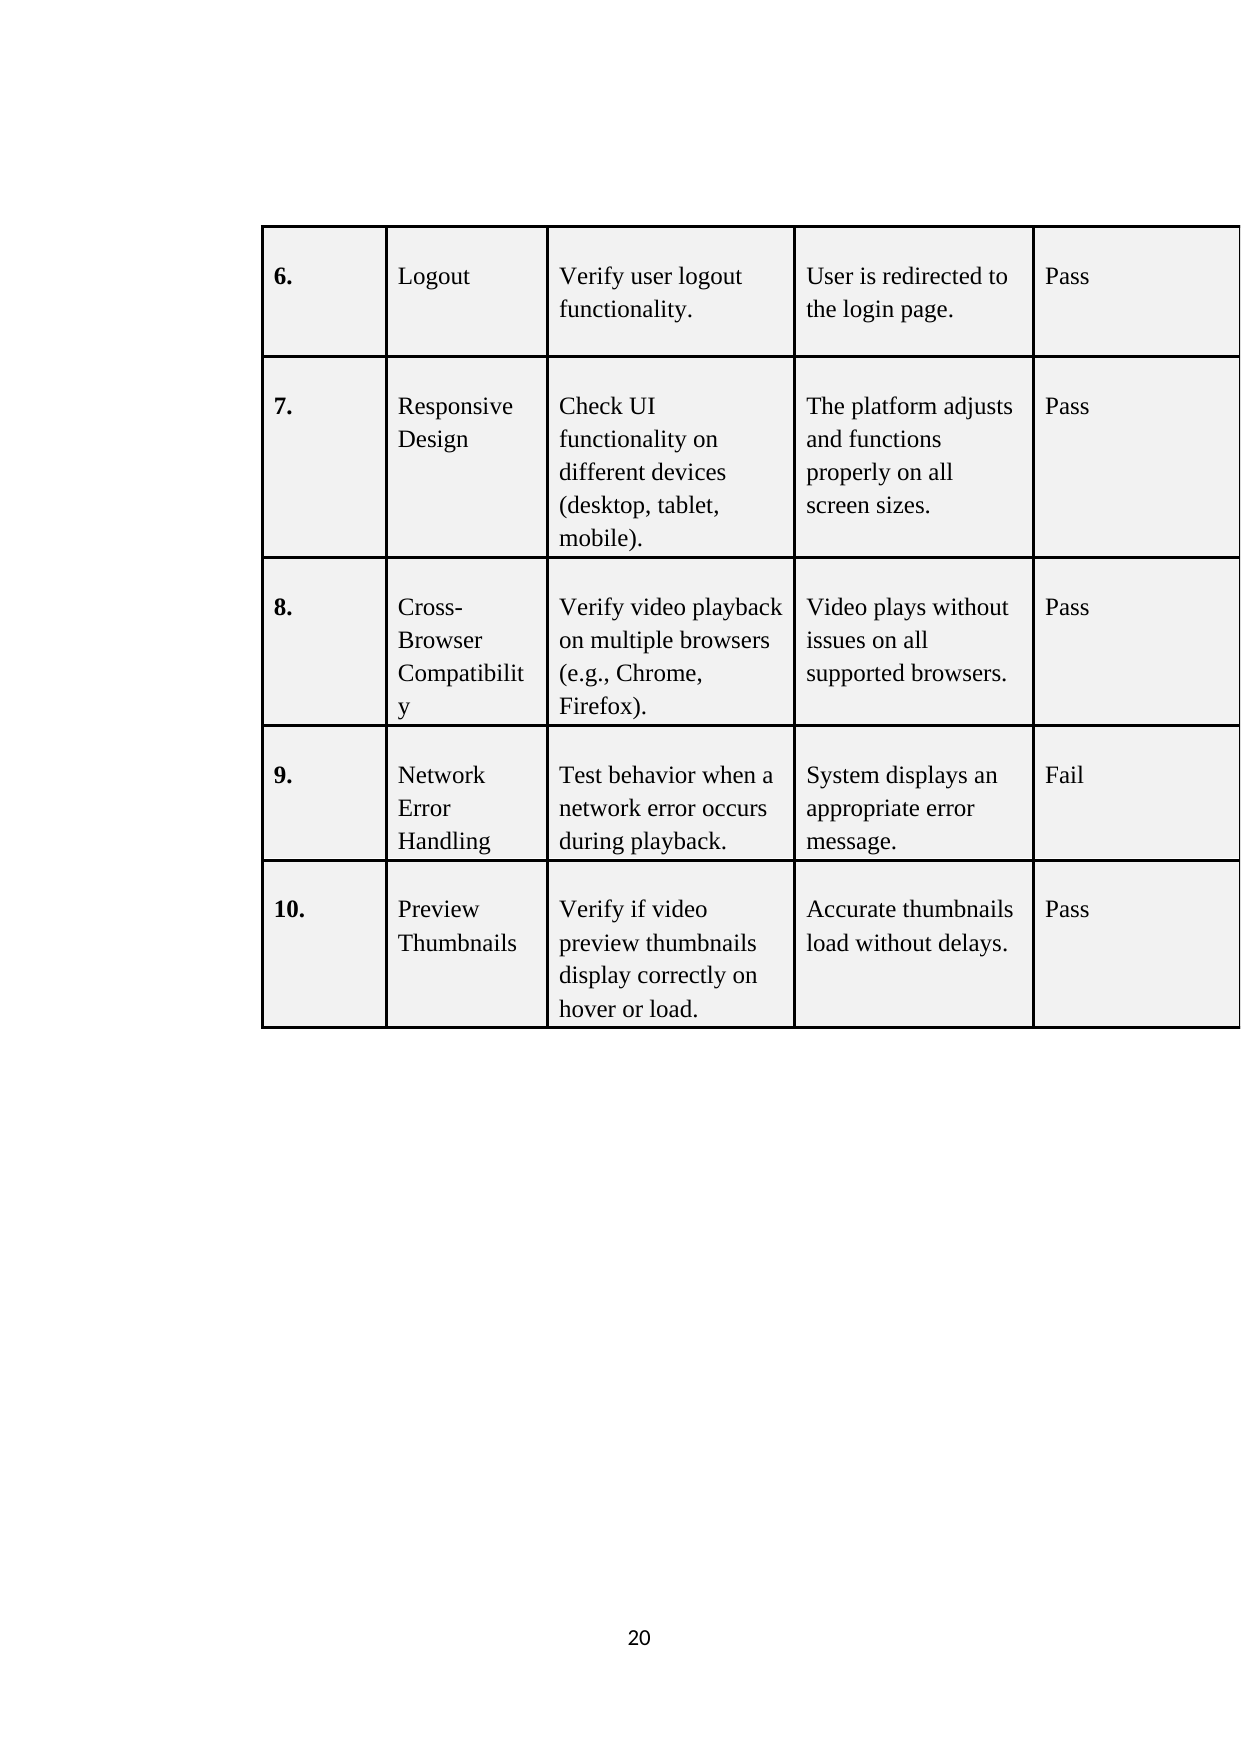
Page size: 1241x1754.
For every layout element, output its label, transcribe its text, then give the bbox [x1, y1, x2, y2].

table_cell Logout [388, 228, 546, 355]
table_cell User is redirected to the login page. [796, 228, 1032, 355]
table_cell Responsive Design [388, 358, 546, 556]
table_cell Fail [1035, 727, 1239, 858]
table_cell Video plays without issues on all supported browsers. [796, 559, 1032, 724]
table_cell 7. [264, 358, 385, 556]
table_cell Cross-Browser Compatibility [388, 559, 546, 724]
table_cell Check UI functionality on different devices (desktop, tablet, mobile). [549, 358, 793, 556]
table_cell 10. [264, 862, 385, 1026]
table_cell Preview Thumbnails [388, 862, 546, 1026]
table_cell Verify video playback on multiple browsers (e.g., Chrome, Firefox). [549, 559, 793, 724]
table_cell Test behavior when a network error occurs during playback. [549, 727, 793, 858]
table_cell System displays an appropriate error message. [796, 727, 1032, 858]
table_cell Pass [1035, 559, 1239, 724]
table_cell 8. [264, 559, 385, 724]
table_cell Pass [1035, 862, 1239, 1026]
table_cell Verify if video preview thumbnails display correctly on hover or load. [549, 862, 793, 1026]
table_cell 9. [264, 727, 385, 858]
table_cell Accurate thumbnails load without delays. [796, 862, 1032, 1026]
table_cell The platform adjusts and functions properly on all screen sizes. [796, 358, 1032, 556]
table_cell Verify user logout functionality. [549, 228, 793, 355]
table_cell 6. [264, 228, 385, 355]
table_cell Network Error Handling [388, 727, 546, 858]
table_cell Pass [1035, 358, 1239, 556]
table_cell Pass [1035, 228, 1239, 355]
